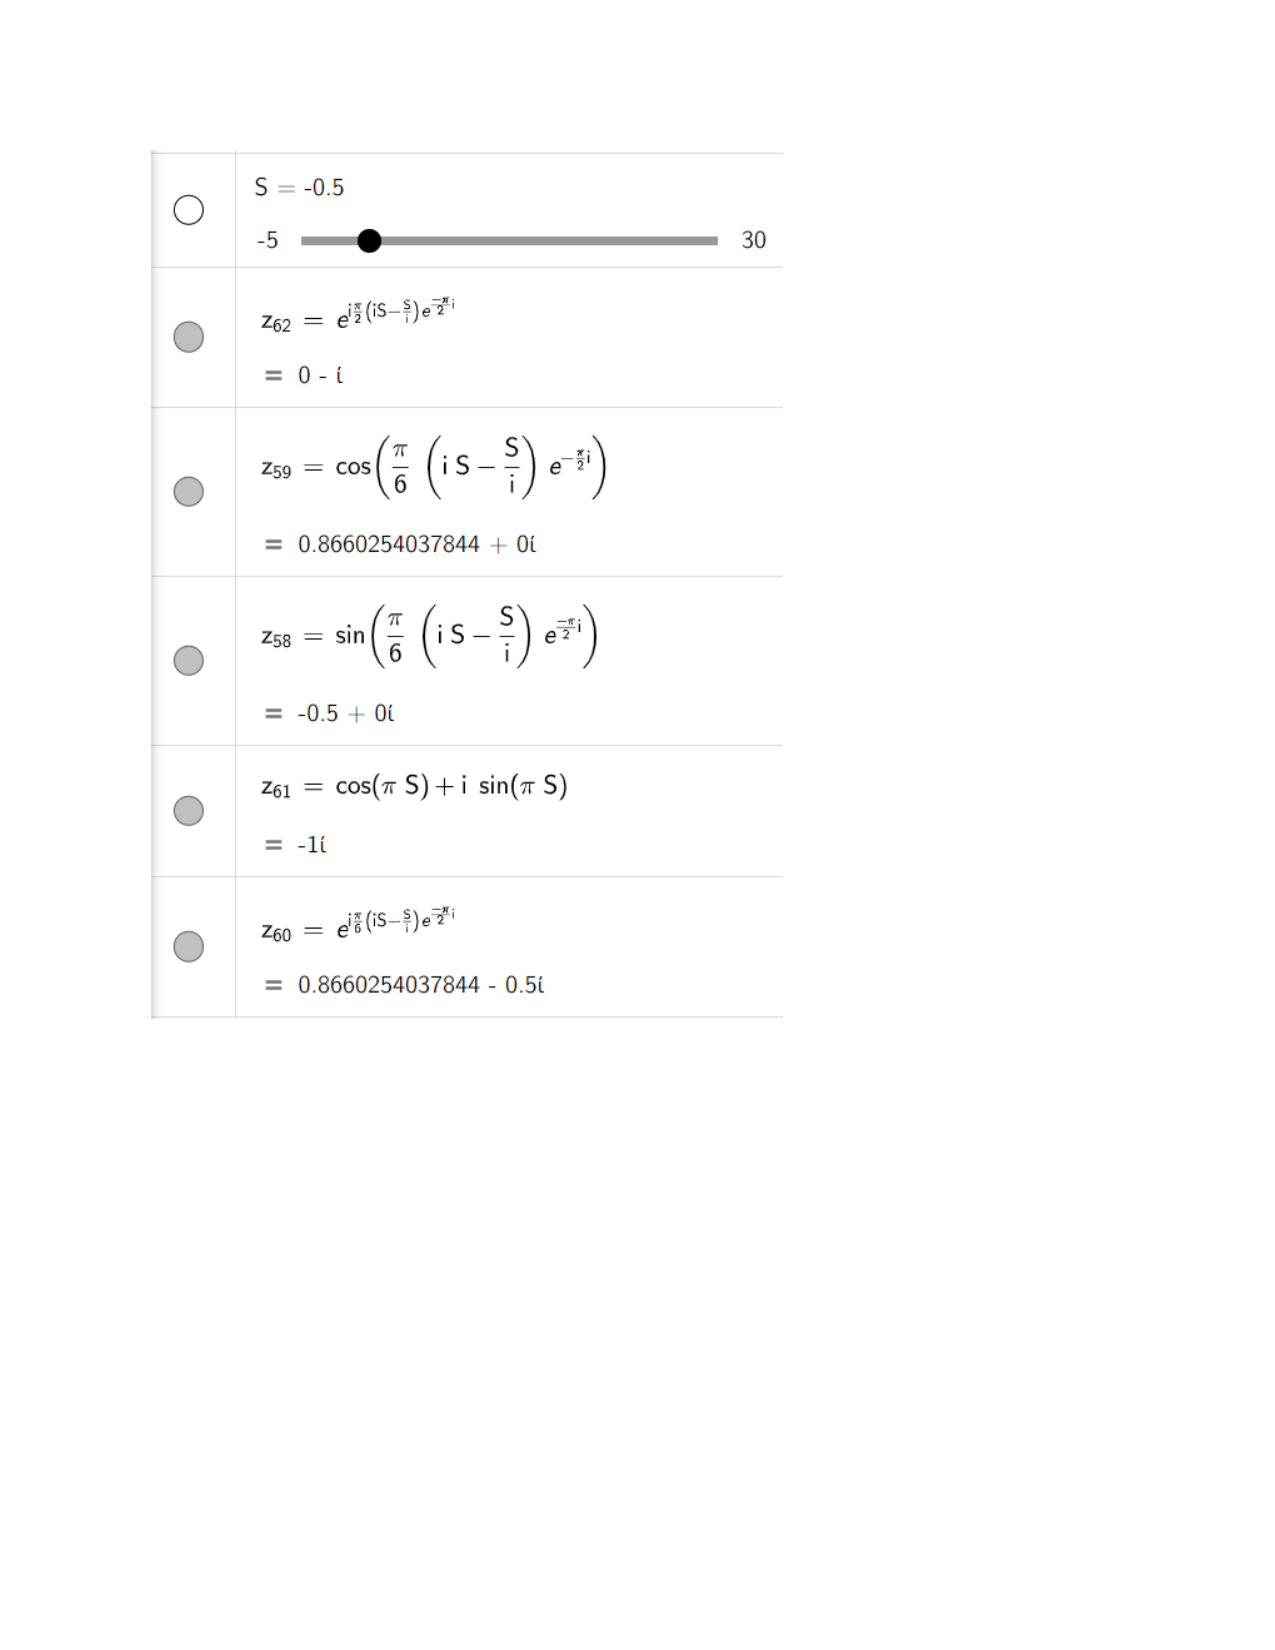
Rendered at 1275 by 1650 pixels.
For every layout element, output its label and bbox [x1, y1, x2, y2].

picture [150, 150, 783, 1019]
